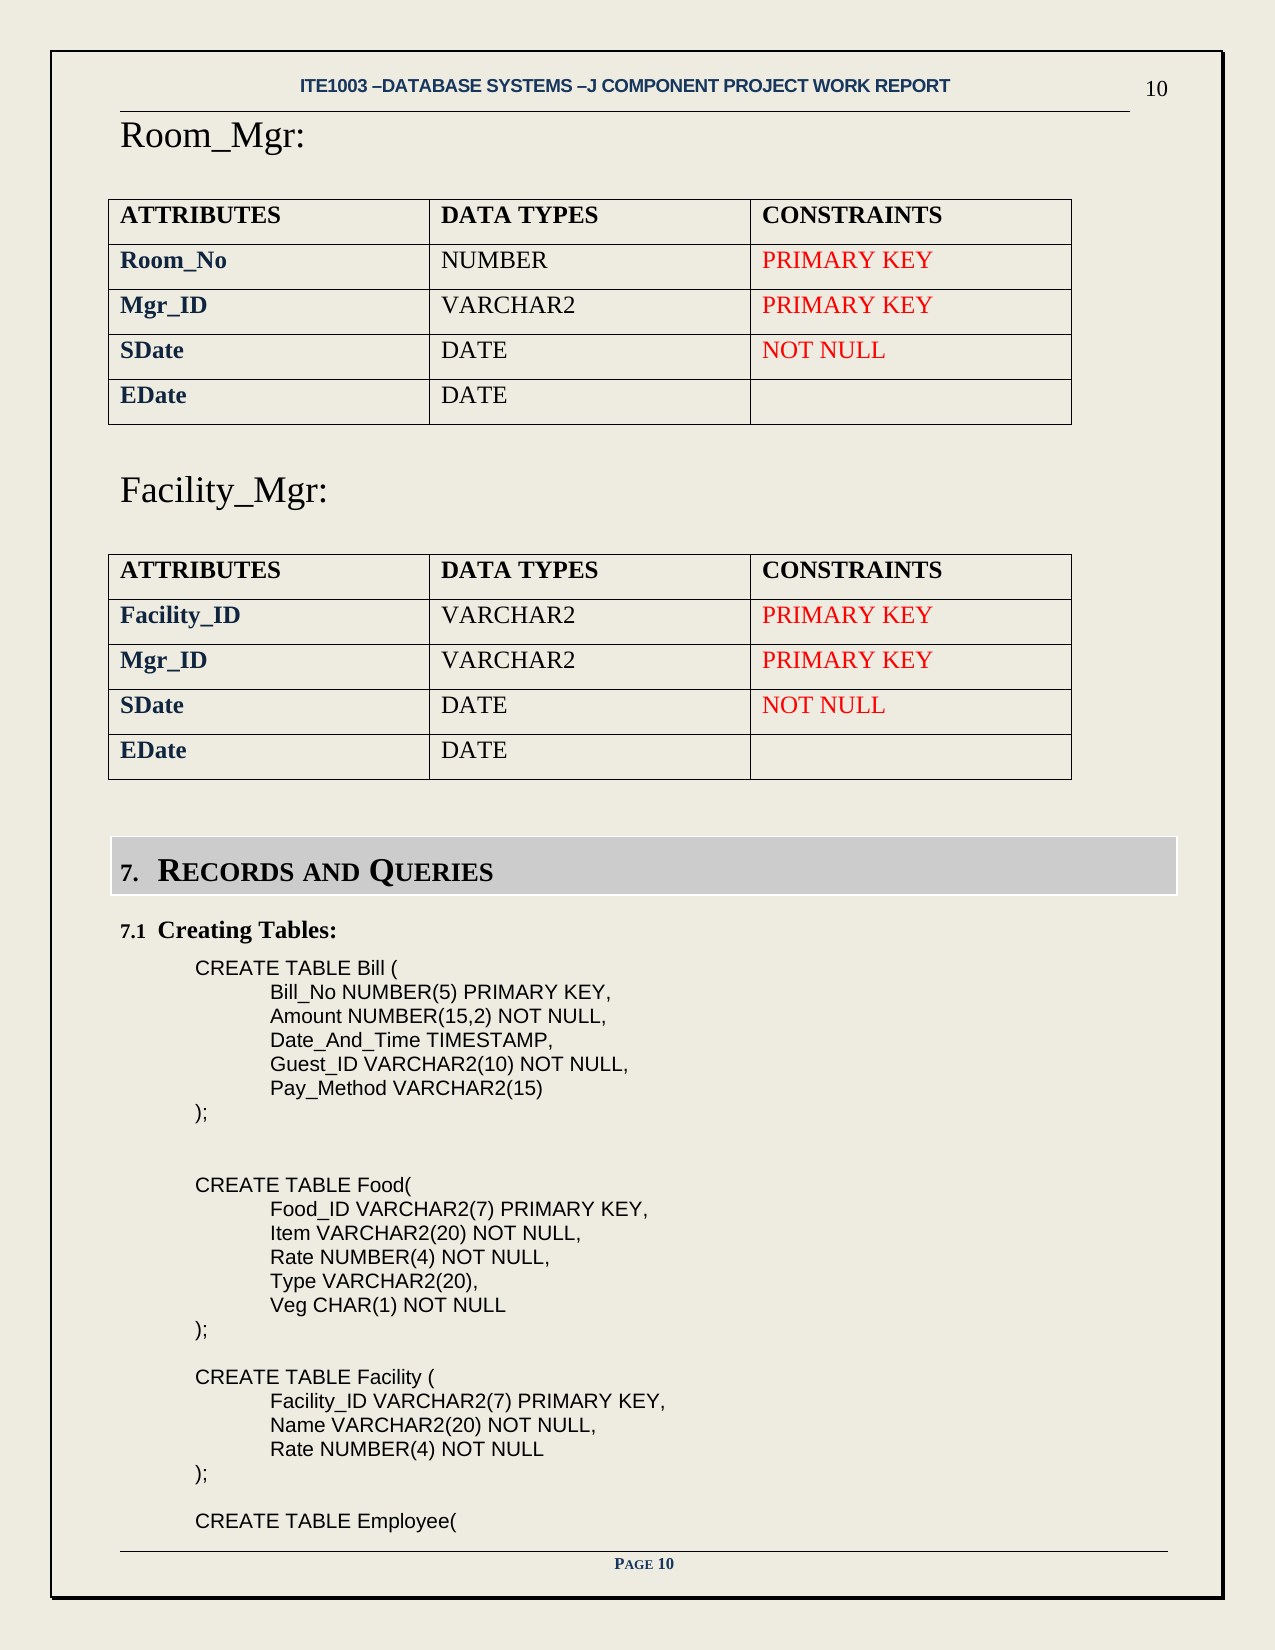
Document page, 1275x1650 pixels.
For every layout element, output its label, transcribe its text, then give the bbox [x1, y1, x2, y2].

text Amount NUMBER(15,2) NOT NULL, [195, 1004, 1168, 1028]
text Item VARCHAR2(20) NOT NULL, [195, 1221, 1168, 1245]
table_cell DATE [430, 380, 750, 424]
text Veg CHAR(1) NOT NULL [195, 1293, 1168, 1317]
table_cell DATE [430, 335, 750, 379]
table_cell [751, 380, 1071, 424]
text Food_ID VARCHAR2(7) PRIMARY KEY, [195, 1197, 1168, 1221]
table_cell EDate [109, 735, 429, 779]
table_cell Mgr_ID [109, 645, 429, 689]
text ); [195, 1317, 1168, 1341]
text ); [195, 1460, 1168, 1484]
text CREATE TABLE Employee( [195, 1508, 1168, 1532]
text Pay_Method VARCHAR2(15) [195, 1076, 1168, 1100]
table_cell Room_No [109, 245, 429, 289]
text Facility_ID VARCHAR2(7) PRIMARY KEY, [195, 1388, 1168, 1412]
table_cell PRIMARY KEY [751, 645, 1071, 689]
table_cell PRIMARY KEY [751, 245, 1071, 289]
table_header DATA TYPES [430, 555, 750, 599]
table_cell VARCHAR2 [430, 290, 750, 334]
table_cell DATE [430, 735, 750, 779]
text CREATE TABLE Facility ( [195, 1364, 1168, 1388]
table_header CONSTRAINTS [751, 555, 1071, 599]
text Bill_No NUMBER(5) PRIMARY KEY, [195, 980, 1168, 1004]
table_cell VARCHAR2 [430, 600, 750, 644]
table_cell SDate [109, 335, 429, 379]
table_header CONSTRAINTS [751, 200, 1071, 244]
text Name VARCHAR2(20) NOT NULL, [195, 1412, 1168, 1436]
text Guest_ID VARCHAR2(10) NOT NULL, [195, 1052, 1168, 1076]
subtitle Creating Tables: [120, 915, 1168, 943]
table_cell Mgr_ID [109, 290, 429, 334]
table_cell VARCHAR2 [430, 645, 750, 689]
table_cell Facility_ID [109, 600, 429, 644]
table_header ATTRIBUTES [109, 555, 429, 599]
text CREATE TABLE Bill ( [195, 956, 1168, 980]
table_cell NOT NULL [751, 690, 1071, 734]
table_header DATA TYPES [430, 200, 750, 244]
table_cell EDate [109, 380, 429, 424]
text Rate NUMBER(4) NOT NULL [195, 1436, 1168, 1460]
table_cell PRIMARY KEY [751, 290, 1071, 334]
table_cell SDate [109, 690, 429, 734]
text Facility_Mgr: [120, 468, 1168, 511]
table_cell PRIMARY KEY [751, 600, 1071, 644]
table_cell NOT NULL [751, 335, 1071, 379]
text CREATE TABLE Food( [195, 1173, 1168, 1197]
text Rate NUMBER(4) NOT NULL, [195, 1245, 1168, 1269]
table_cell NUMBER [430, 245, 750, 289]
text ); [195, 1100, 1168, 1124]
text Type VARCHAR2(20), [195, 1269, 1168, 1293]
table_cell [751, 735, 1071, 779]
text Date_And_Time TIMESTAMP, [195, 1028, 1168, 1052]
table_cell DATE [430, 690, 750, 734]
text Room_Mgr: [120, 112, 1168, 156]
subtitle RECORDS and Queries [112, 837, 1176, 894]
table_header ATTRIBUTES [109, 200, 429, 244]
